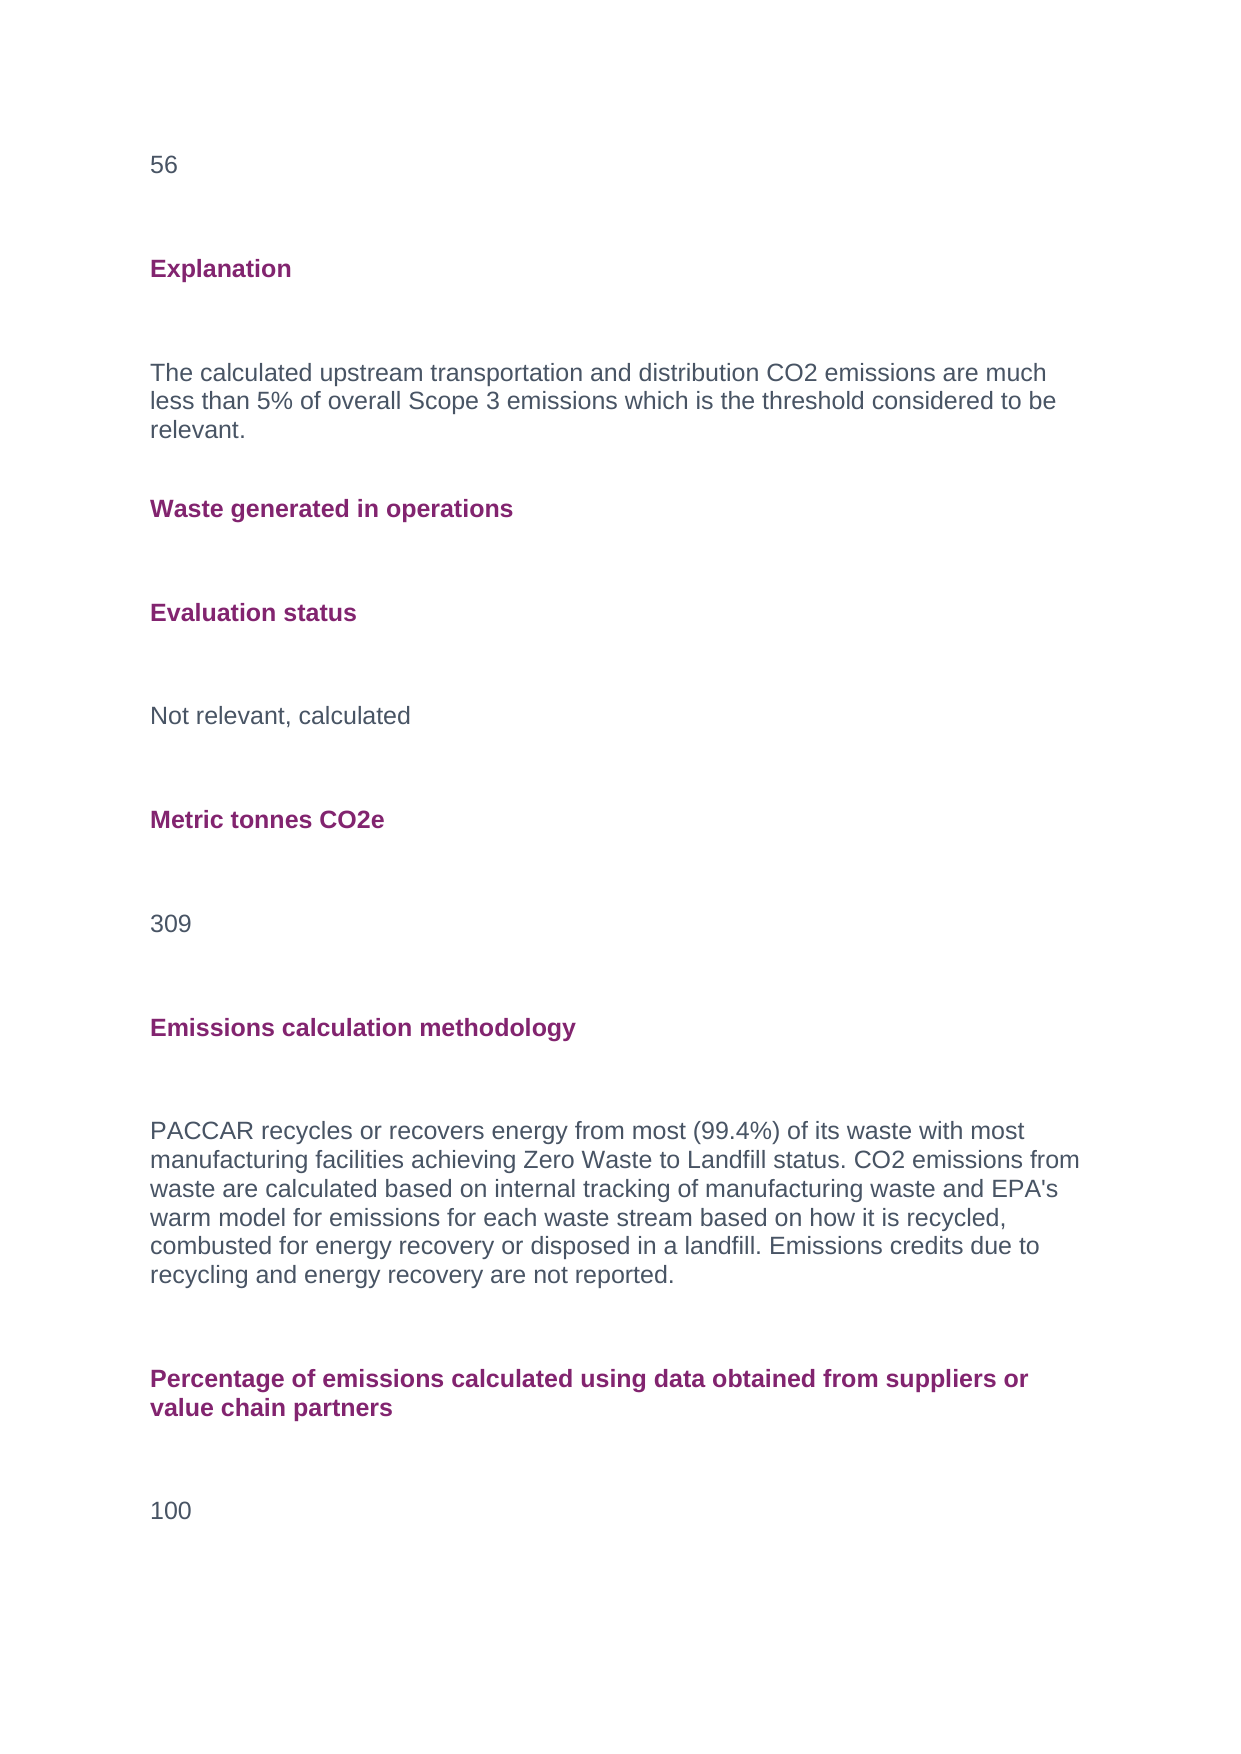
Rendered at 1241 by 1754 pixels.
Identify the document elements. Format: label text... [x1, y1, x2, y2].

subtitle Explanation [150, 254, 1090, 282]
subtitle Evaluation status [150, 597, 1090, 626]
subtitle Metric tonnes CO2e [150, 805, 1090, 834]
text 309 [150, 909, 1090, 937]
subtitle Emissions calculation methodology [150, 1012, 1090, 1041]
text Not relevant, calculated [150, 701, 1090, 730]
subtitle Waste generated in operations [150, 494, 1090, 522]
text The calculated upstream transportation and distribution CO2 emissions are much less than 5% of overall Scope 3 emissions which is the threshold considered to be relevant. [150, 357, 1090, 444]
text 100 [150, 1496, 1090, 1525]
subtitle Percentage of emissions calculated using data obtained from suppliers or value chain partners [150, 1364, 1090, 1421]
text PACCAR recycles or recovers energy from most (99.4%) of its waste with most manufacturing facilities achieving Zero Waste to Landfill status. CO2 emissions from waste are calculated based on internal tracking of manufacturing waste and EPA's warm model for emissions for each waste stream based on how it is recycled, combusted for energy recovery or disposed in a landfill. Emissions credits due to recycling and energy recovery are not reported. [150, 1116, 1090, 1289]
text 56 [150, 150, 1090, 179]
